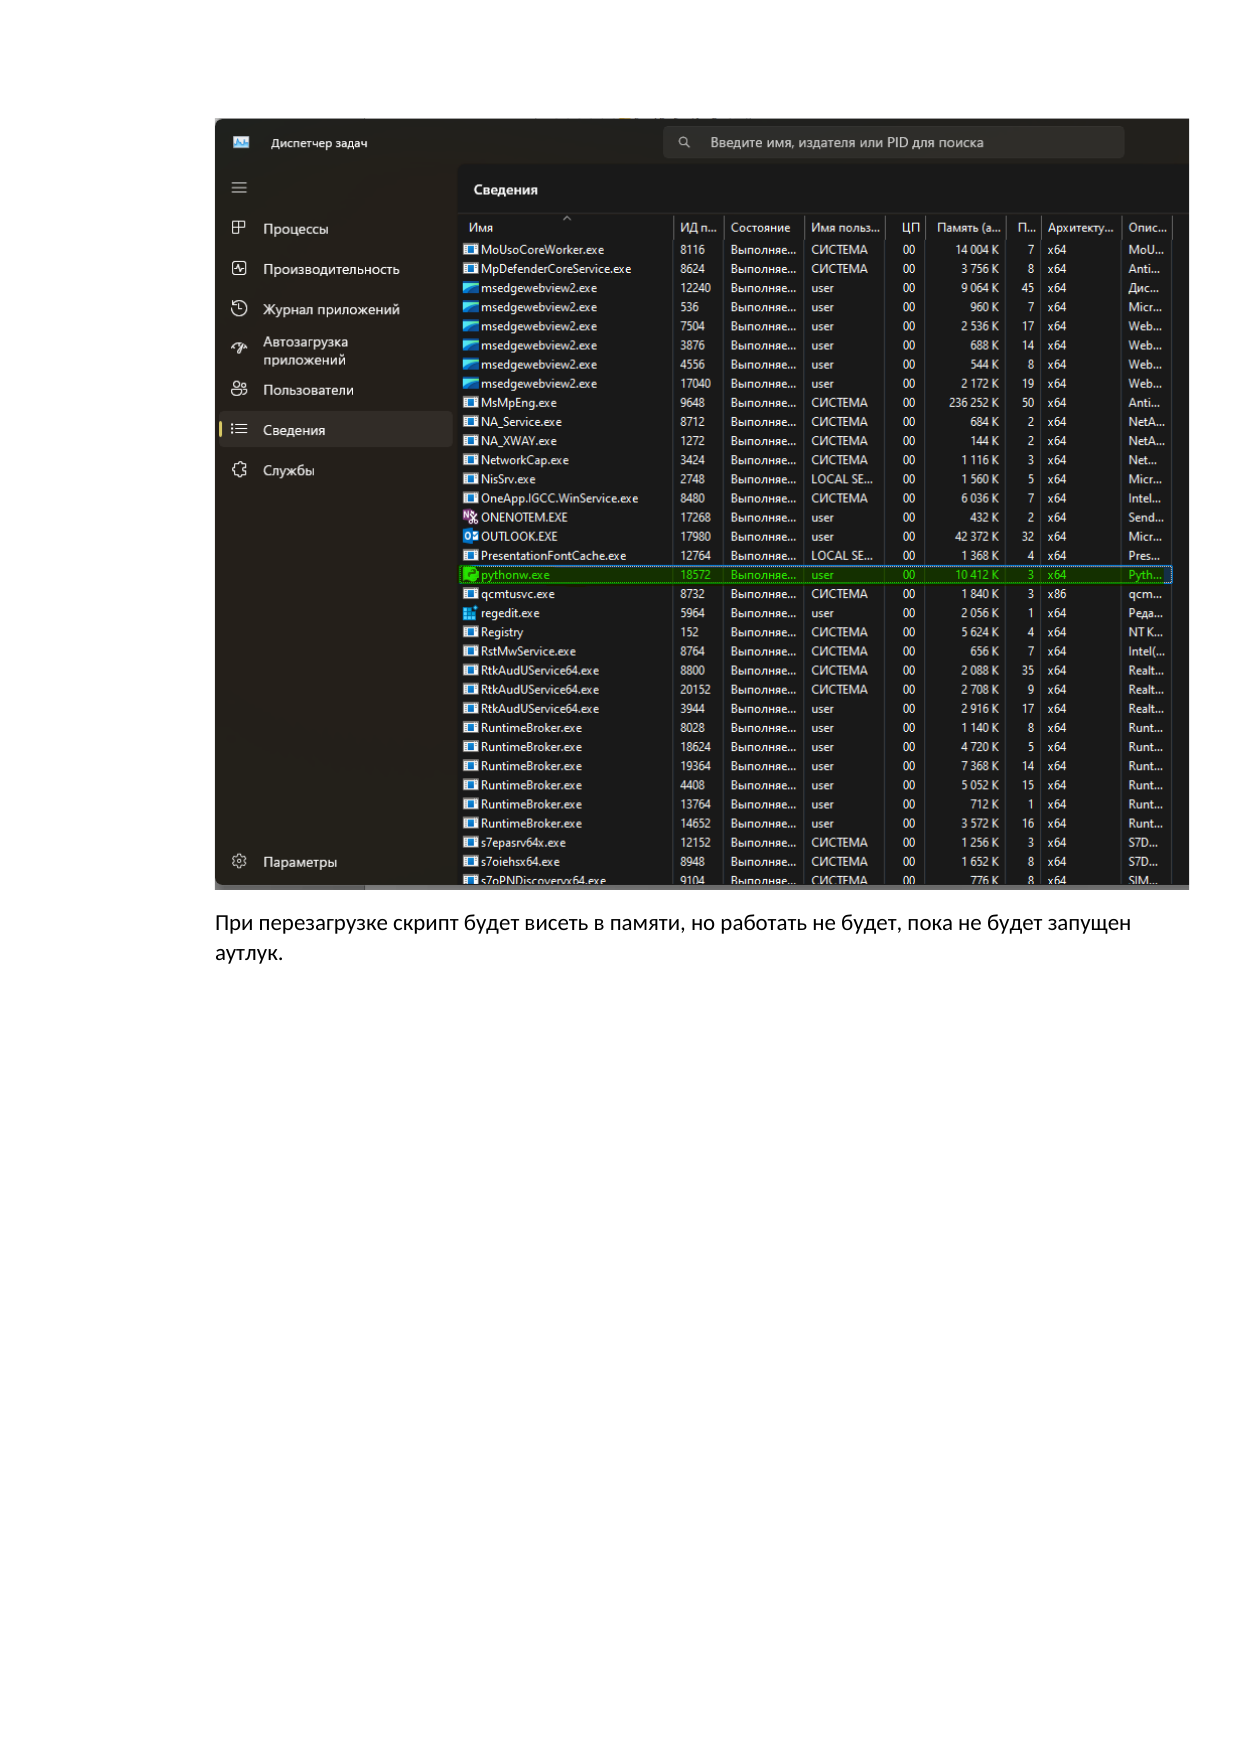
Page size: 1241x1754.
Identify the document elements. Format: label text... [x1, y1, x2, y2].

picture [214, 118, 1190, 890]
text При перезагрузке скрипт будет висеть в памяти, но работать не будет, пока не будет запущен аутлук. [215, 908, 1152, 966]
